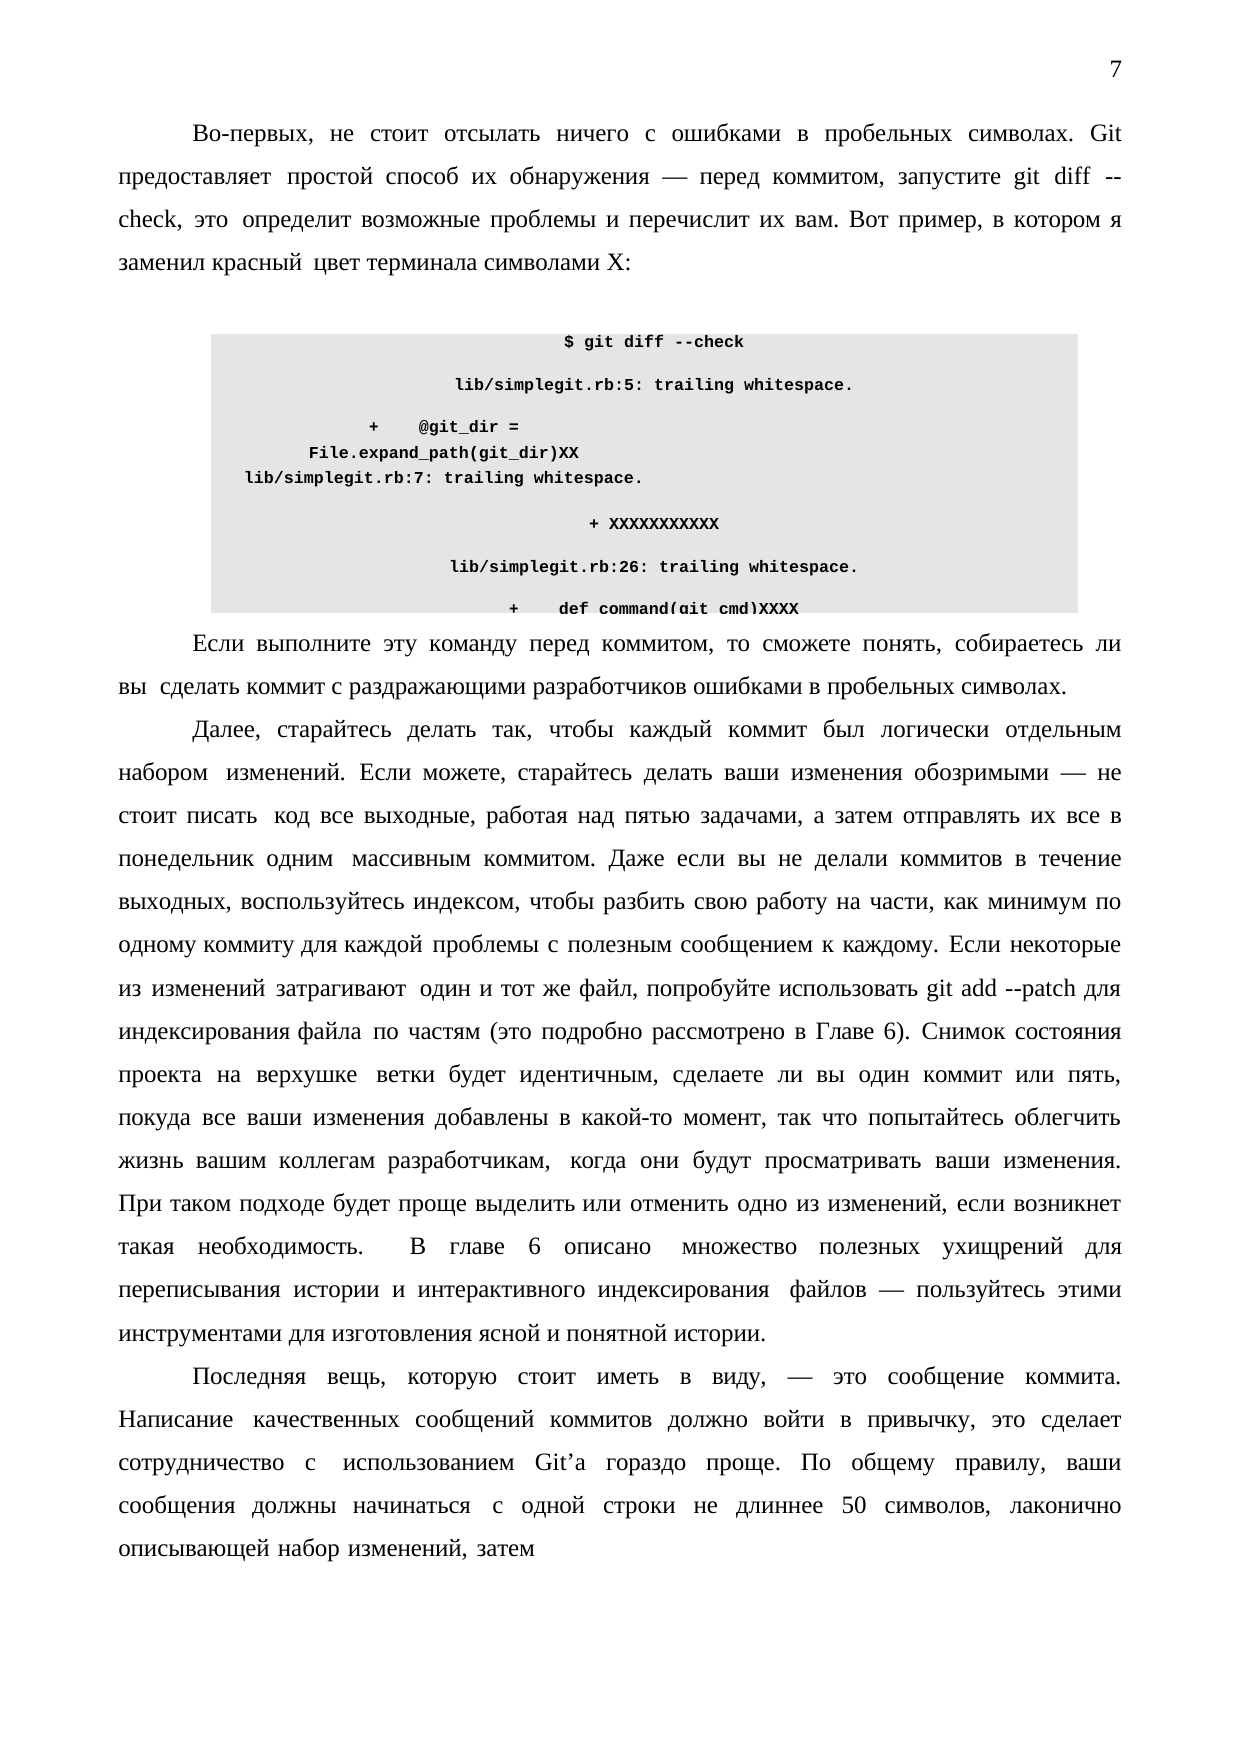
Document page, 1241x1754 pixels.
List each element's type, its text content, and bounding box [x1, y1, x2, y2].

text Последняя вещь, которую стоит иметь в виду, — это сообщение коммита. Написание качественных сообщений коммитов должно войти в привычку, это сделает сотрудничество с использованием Git’а гораздо проще. По общему правилу, ваши сообщения должны начинаться с одной строки не длиннее 50 символов, лаконично описывающей набор изменений, затем [118, 1361, 1122, 1562]
text Во-первых, не стоит отсылать ничего с ошибками в пробельных символах. Git предоставляет простой способ их обнаружения — перед коммитом, запустите git diff --check, это определит возможные проблемы и перечислит их вам. Вот пример, в котором я заменил красный цвет терминала символами X: [118, 118, 1122, 276]
text Если выполните эту команду перед коммитом, то сможете понять, собираетесь ли вы сделать коммит с раздражающими разработчиков ошибками в пробельных символах. [118, 628, 1122, 699]
text Далее, старайтесь делать так, чтобы каждый коммит был логически отдельным набором изменений. Если можете, старайтесь делать ваши изменения обозримыми — не стоит писать код все выходные, работая над пятью задачами, а затем отправлять их все в понедельник одним массивным коммитом. Даже если вы не делали коммитов в течение выходных, воспользуйтесь индексом, чтобы разбить свою работу на части, как минимум по одному коммиту для каждой проблемы с полезным сообщением к каждому. Если некоторые из изменений затрагивают один и тот же файл, попробуйте использовать git add --patch для индексирования файла по частям (это подробно рассмотрено в Главе 6). Снимок состояния проекта на верхушке ветки будет идентичным, сделаете ли вы один коммит или пять, покуда все ваши изменения добавлены в какой-то момент, так что попытайтесь облегчить жизнь вашим коллегам разработчикам, когда они будут просматривать ваши изменения. При таком подходе будет проще выделить или отменить одно из изменений, если возникнет такая необходимость. В главе 6 описано множество полезных ухищрений для переписывания истории и интерактивного индексирования файлов — пользуйтесь этими инструментами для изготовления ясной и понятной истории. [118, 714, 1122, 1346]
